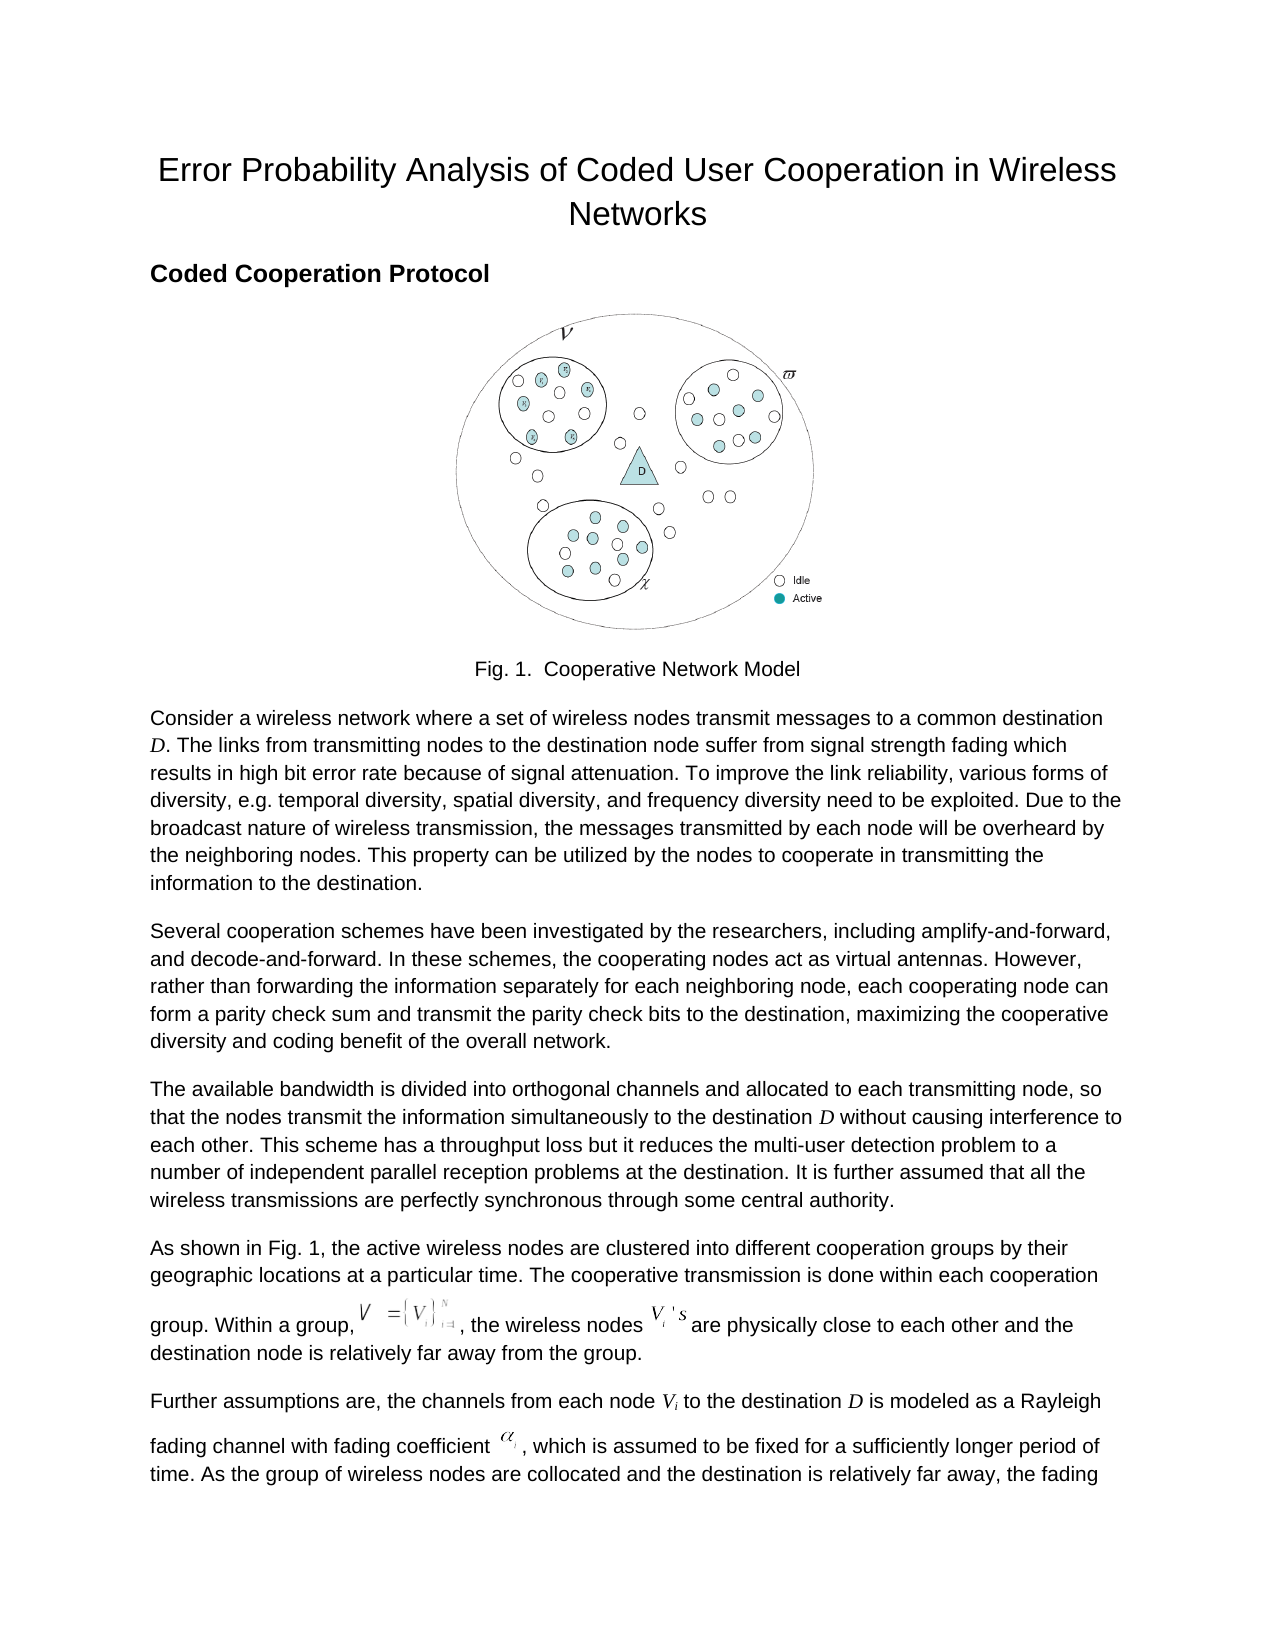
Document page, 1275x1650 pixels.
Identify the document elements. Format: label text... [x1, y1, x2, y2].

text As shown in Fig. 1, the active wireless nodes are clustered into different cooperation groups by their geographic locations at a particular time. The cooperative transmission is done within each cooperation group. Within a group, , the wireless nodes are physically close to each other and the destination node is relatively far away from the group. [150, 1236, 1125, 1364]
text Error Probability Analysis of Coded User Cooperation in Wireless Networks [150, 150, 1125, 233]
text Coded Cooperation Protocol [150, 259, 1125, 288]
text The available bandwidth is divided into orthogonal channels and allocated to each transmitting node, so that the nodes transmit the information simultaneously to the destination D without causing interference to each other. This scheme has a throughput loss but it reduces the multi-user detection problem to a number of independent parallel reception problems at the destination. It is further assumed that all the wireless transmissions are perfectly synchronous through some central authority. [150, 1077, 1125, 1211]
text Fig. 1. Cooperative Network Model [150, 657, 1125, 681]
text Consider a wireless network where a set of wireless nodes transmit messages to a common destination D. The links from transmitting nodes to the destination node suffer from signal strength fading which results in high bit error rate because of signal attenuation. To improve the link reliability, various forms of diversity, e.g. temporal diversity, spatial diversity, and frequency diversity need to be exploited. Due to the broadcast nature of wireless transmission, the messages transmitted by each node will be overheard by the neighboring nodes. This property can be utilized by the nodes to cooperate in transmitting the information to the destination. [150, 705, 1125, 894]
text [150, 1389, 1125, 1485]
text Several cooperation schemes have been investigated by the researchers, including amplify-and-forward, and decode-and-forward. In these schemes, the cooperating nodes act as virtual antennas. However, rather than forwarding the information separately for each neighboring node, each cooperating node can form a parity check sum and transmit the parity check bits to the destination, maximizing the cooperative diversity and coding benefit of the overall network. [150, 919, 1125, 1053]
